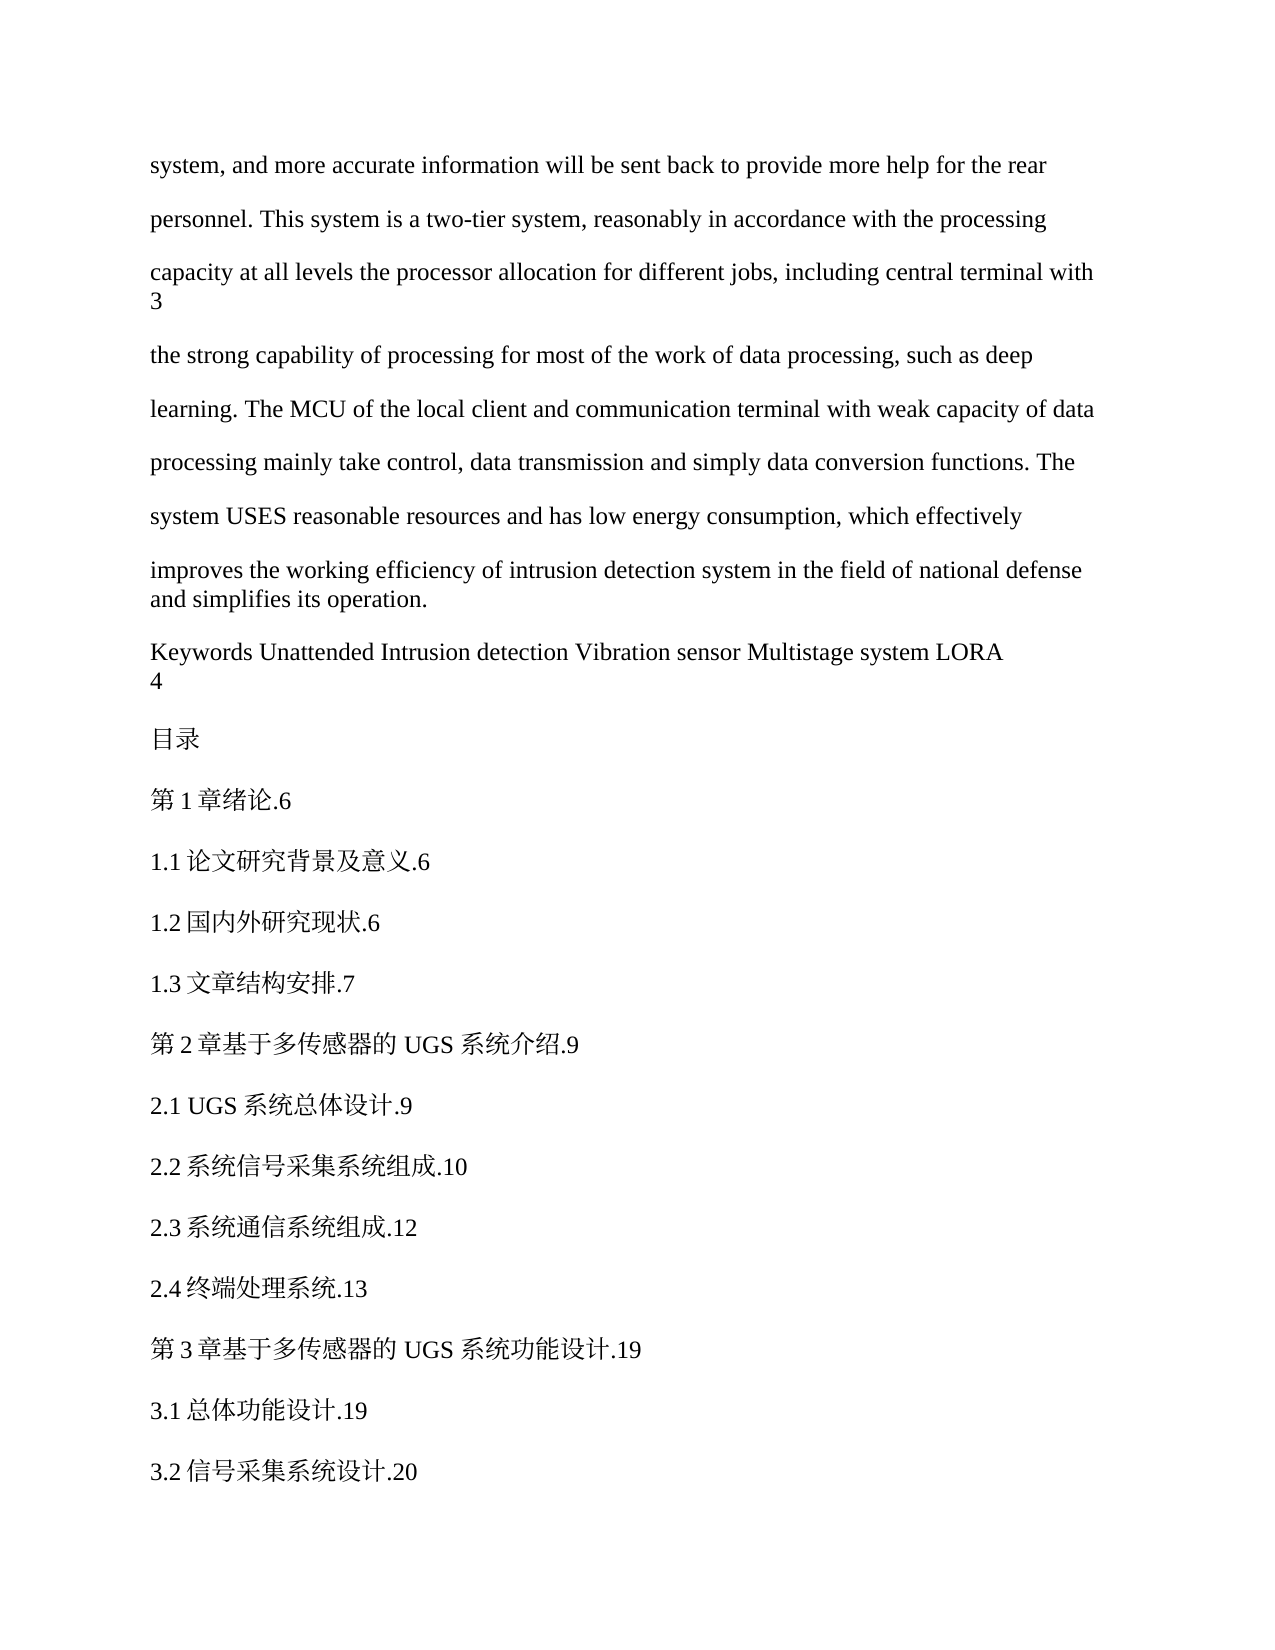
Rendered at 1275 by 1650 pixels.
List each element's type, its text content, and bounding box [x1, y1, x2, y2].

text processing mainly take control, data transmission and simply data conversion functions. The [150, 447, 1125, 476]
text 3.1总体功能设计.19 [150, 1390, 1125, 1426]
text 1.1论文研究背景及意义.6 [150, 842, 1125, 878]
text 2.3系统通信系统组成.12 [150, 1207, 1125, 1243]
text 2.2系统信号采集系统组成.10 [150, 1147, 1125, 1182]
text 1.3文章结构安排.7 [150, 964, 1125, 1000]
text 目录 [150, 720, 1125, 756]
text 第2章基于多传感器的 UGS 系统介绍.9 [150, 1025, 1125, 1061]
text 2.4终端处理系统.13 [150, 1268, 1125, 1304]
text learning. The MCU of the local client and communication terminal with weak capacity of data [150, 394, 1125, 422]
text personnel. This system is a two-tier system, reasonably in accordance with the processing [150, 204, 1125, 232]
text 第3章基于多传感器的 UGS 系统功能设计.19 [150, 1329, 1125, 1365]
text system, and more accurate information will be sent back to provide more help for the rear [150, 150, 1125, 179]
text Keywords Unattended Intrusion detection Vibration sensor Multistage system LORA 4 [150, 637, 1125, 695]
text 2.1 UGS 系统总体设计.9 [150, 1086, 1125, 1122]
text 3.2信号采集系统设计.20 [150, 1451, 1125, 1487]
text the strong capability of processing for most of the work of data processing, such as deep [150, 340, 1125, 369]
text 第1章绪论.6 [150, 781, 1125, 817]
text system USES reasonable resources and has low energy consumption, which effectively [150, 501, 1125, 530]
text 1.2国内外研究现状.6 [150, 903, 1125, 939]
text improves the working efficiency of intrusion detection system in the field of national defense and simplifies its operation. [150, 555, 1125, 612]
text capacity at all levels the processor allocation for different jobs, including central terminal with 3 [150, 257, 1125, 315]
